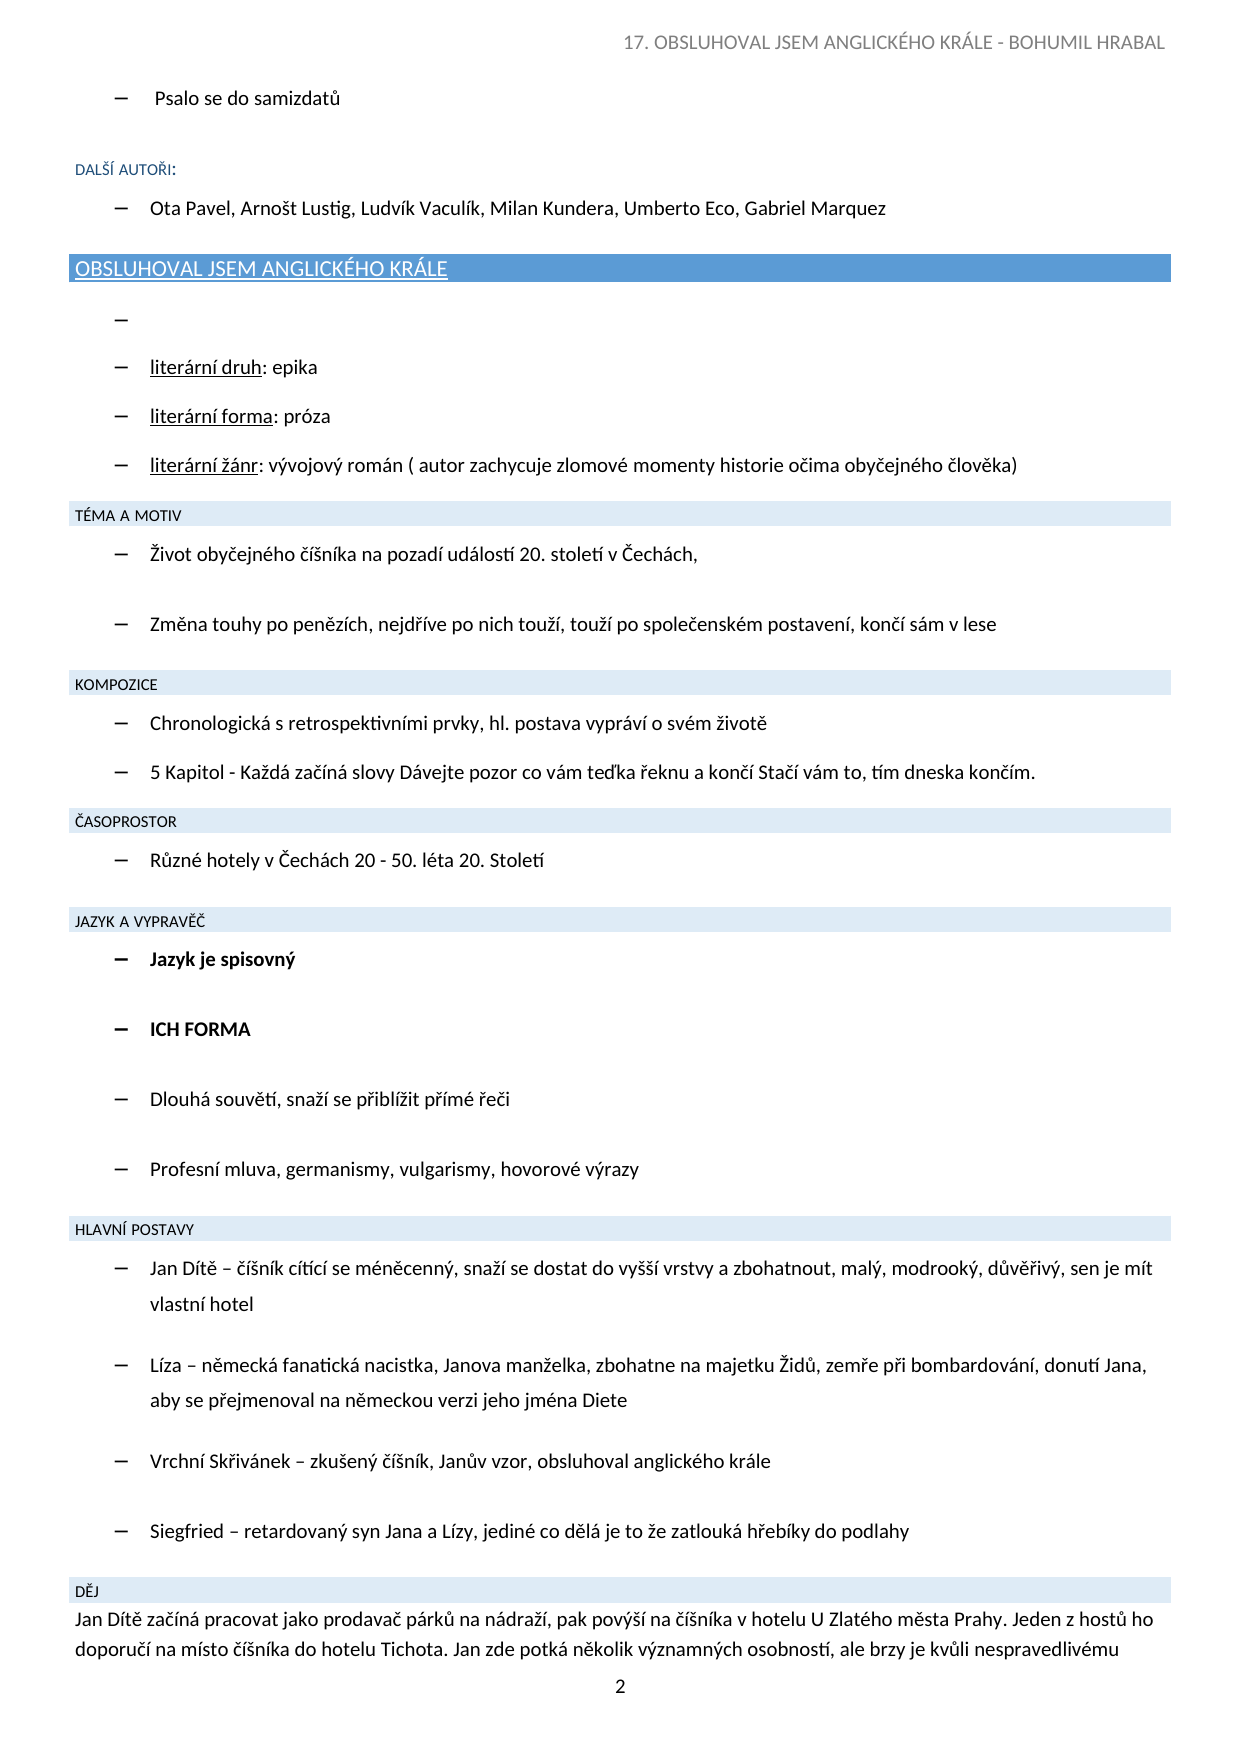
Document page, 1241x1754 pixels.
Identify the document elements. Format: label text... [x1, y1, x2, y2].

text děj [69, 1577, 1170, 1603]
list Různé hotely v Čechách 20 - 50. léta 20. Století [112, 837, 1165, 879]
list Siegfried – retardovaný syn Jana a Lízy, jediné co dělá je to že zatlouká hřebíky do podlahy [112, 1507, 1165, 1550]
list literární žánr: vývojový román ( autor zachycuje zlomové momenty historie očima obyčejného člověka) [112, 442, 1165, 484]
list 5 Kapitol - Každá začíná slovy Dávejte pozor co vám teďka řeknu a končí Stačí vám to, tím dneska končím. [112, 748, 1165, 791]
text časoprostor [75, 808, 1165, 833]
list Ota Pavel, Arnošt Lustig, Ludvík Vaculík, Milan Kundera, Umberto Eco, Gabriel Marquez [112, 184, 1165, 227]
list Profesní mluva, germanismy, vulgarismy, hovorové výrazy [112, 1146, 1165, 1188]
list Život obyčejného číšníka na pozadí událostí 20. století v Čechách, [112, 530, 1165, 573]
text jazyk a vypravěč [75, 907, 1165, 932]
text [75, 1607, 1165, 1661]
list Psalo se do samizdatů [112, 75, 1165, 118]
list literární druh: epika [112, 343, 1165, 386]
list Změna touhy po penězích, nejdříve po nich touží, touží po společenském postavení, končí sám v lese [112, 600, 1165, 643]
text hlavní postavy [75, 1216, 1165, 1241]
list Jazyk je spisovný [112, 936, 1165, 979]
text kompozice [75, 670, 1165, 695]
list Jan Dítě – číšník cítící se méněcenný, snaží se dostat do vyšší vrstvy a zbohatnout, malý, modrooký, důvěřivý, sen je mít vlastní hotel [112, 1245, 1165, 1317]
list Dlouhá souvětí, snaží se přiblížit přímé řeči [112, 1076, 1165, 1118]
list Líza – německá fanatická nacistka, Janova manželka, zbohatne na majetku Židů, zemře při bombardování, donutí Jana, aby se přejmenoval na německou verzi jeho jména Diete [112, 1341, 1165, 1413]
list ICH FORMA [112, 1006, 1165, 1048]
list Vrchní Skřivánek – zkušený číšník, Janův vzor, obsluhoval anglického krále [112, 1438, 1165, 1480]
text další autoři: [75, 155, 1165, 181]
list Chronologická s retrospektivními prvky, hl. postava vypráví o svém životě [112, 699, 1165, 742]
text téma a motiv [75, 501, 1165, 526]
list literární forma: próza [112, 392, 1165, 435]
text OBSLUHOVAL JSEM ANGLICKÉHO KRÁLE [75, 254, 1165, 282]
